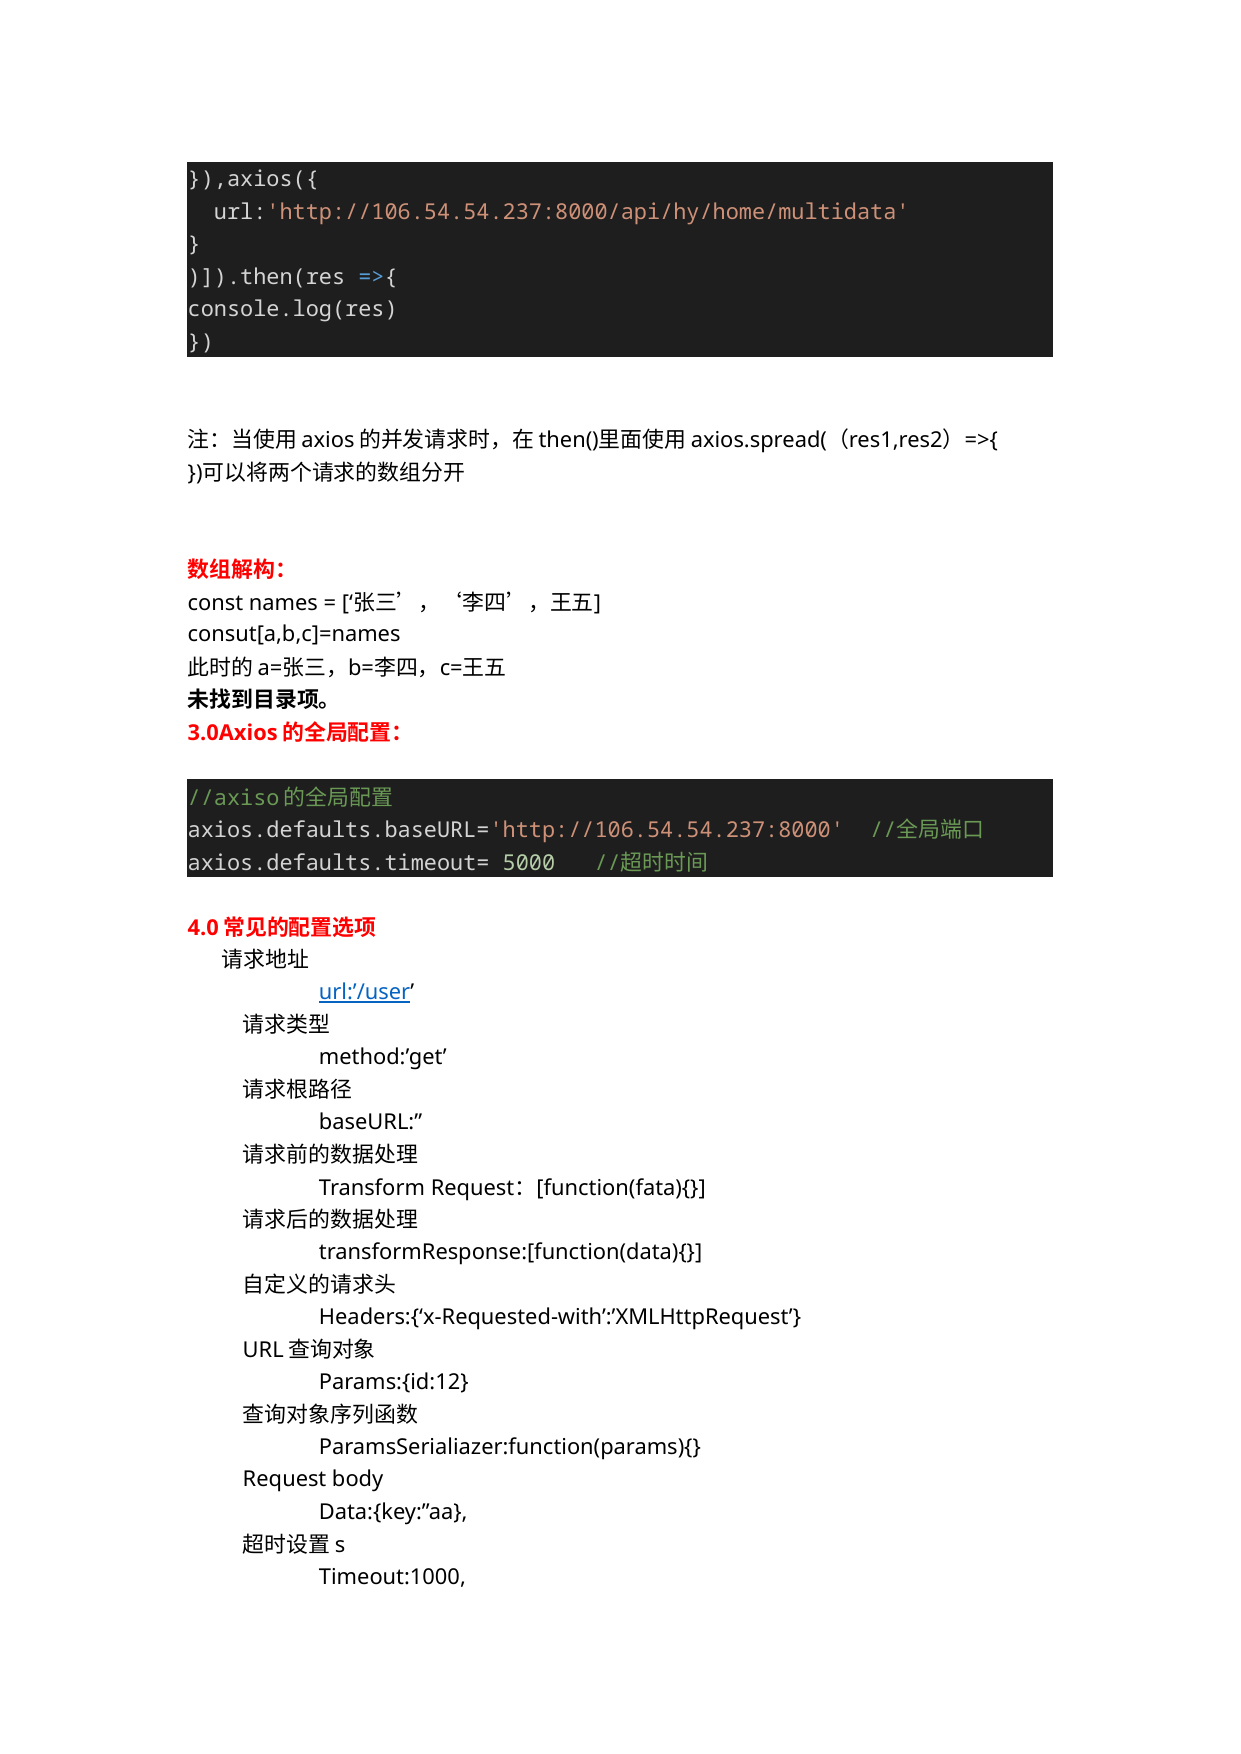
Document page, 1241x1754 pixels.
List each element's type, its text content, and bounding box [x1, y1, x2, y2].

text 超时设置s [187, 1527, 1053, 1559]
text )]).then(res =>{ [187, 259, 1053, 292]
text 请求后的数据处理 [187, 1202, 1053, 1234]
text 请求根路径 [187, 1072, 1053, 1104]
text ParamsSerialiazer:function(params){} [187, 1429, 1053, 1462]
text Params:{id:12} [187, 1364, 1053, 1397]
text console.log(res) [187, 292, 1053, 324]
text 自定义的请求头 [187, 1267, 1053, 1299]
text method:’get’ [187, 1039, 1053, 1072]
text 查询对象序列函数 [187, 1397, 1053, 1429]
text 请求类型 [187, 1007, 1053, 1039]
text } [187, 227, 1053, 259]
text //axiso的全局配置 [187, 779, 1053, 812]
text 此时的a=张三，b=李四，c=王五 [187, 649, 1053, 682]
text 请求地址 [187, 942, 1053, 974]
text 未找到目录项。 [187, 682, 1053, 714]
text }) [187, 324, 1053, 357]
text axios.defaults.timeout= 5000 //超时时间 [187, 844, 1053, 877]
text url:'http://106.54.54.237:8000/api/hy/home/multidata' [187, 194, 1053, 227]
text URL查询对象 [187, 1332, 1053, 1364]
text 数组解构： [187, 552, 1053, 584]
text const names = [‘张三’，‘李四’，王五] [187, 584, 1053, 617]
text }),axios({ [187, 162, 1053, 194]
text 3.0Axios的全局配置： [187, 714, 1053, 747]
text Headers:{‘x-Requested-with’:’XMLHttpRequest’} [187, 1299, 1053, 1332]
text transformResponse:[function(data){}] [187, 1234, 1053, 1267]
text Timeout:1000, [187, 1559, 1053, 1592]
text 注：当使用axios的并发请求时，在then()里面使用axios.spread(（res1,res2）=>{ [187, 422, 1053, 454]
text })可以将两个请求的数组分开 [187, 454, 1053, 487]
text Request body [187, 1462, 1053, 1494]
text url:’/user’ [187, 974, 1053, 1007]
text consut[a,b,c]=names [187, 617, 1053, 649]
text axios.defaults.baseURL='http://106.54.54.237:8000' //全局端口 [187, 812, 1053, 844]
text Transform Request：[function(fata){}] [187, 1169, 1053, 1202]
text baseURL:’’ [187, 1104, 1053, 1137]
text Data:{key:’’aa}, [187, 1494, 1053, 1527]
text 4.0常见的配置选项 [187, 909, 1053, 942]
text 请求前的数据处理 [187, 1137, 1053, 1169]
